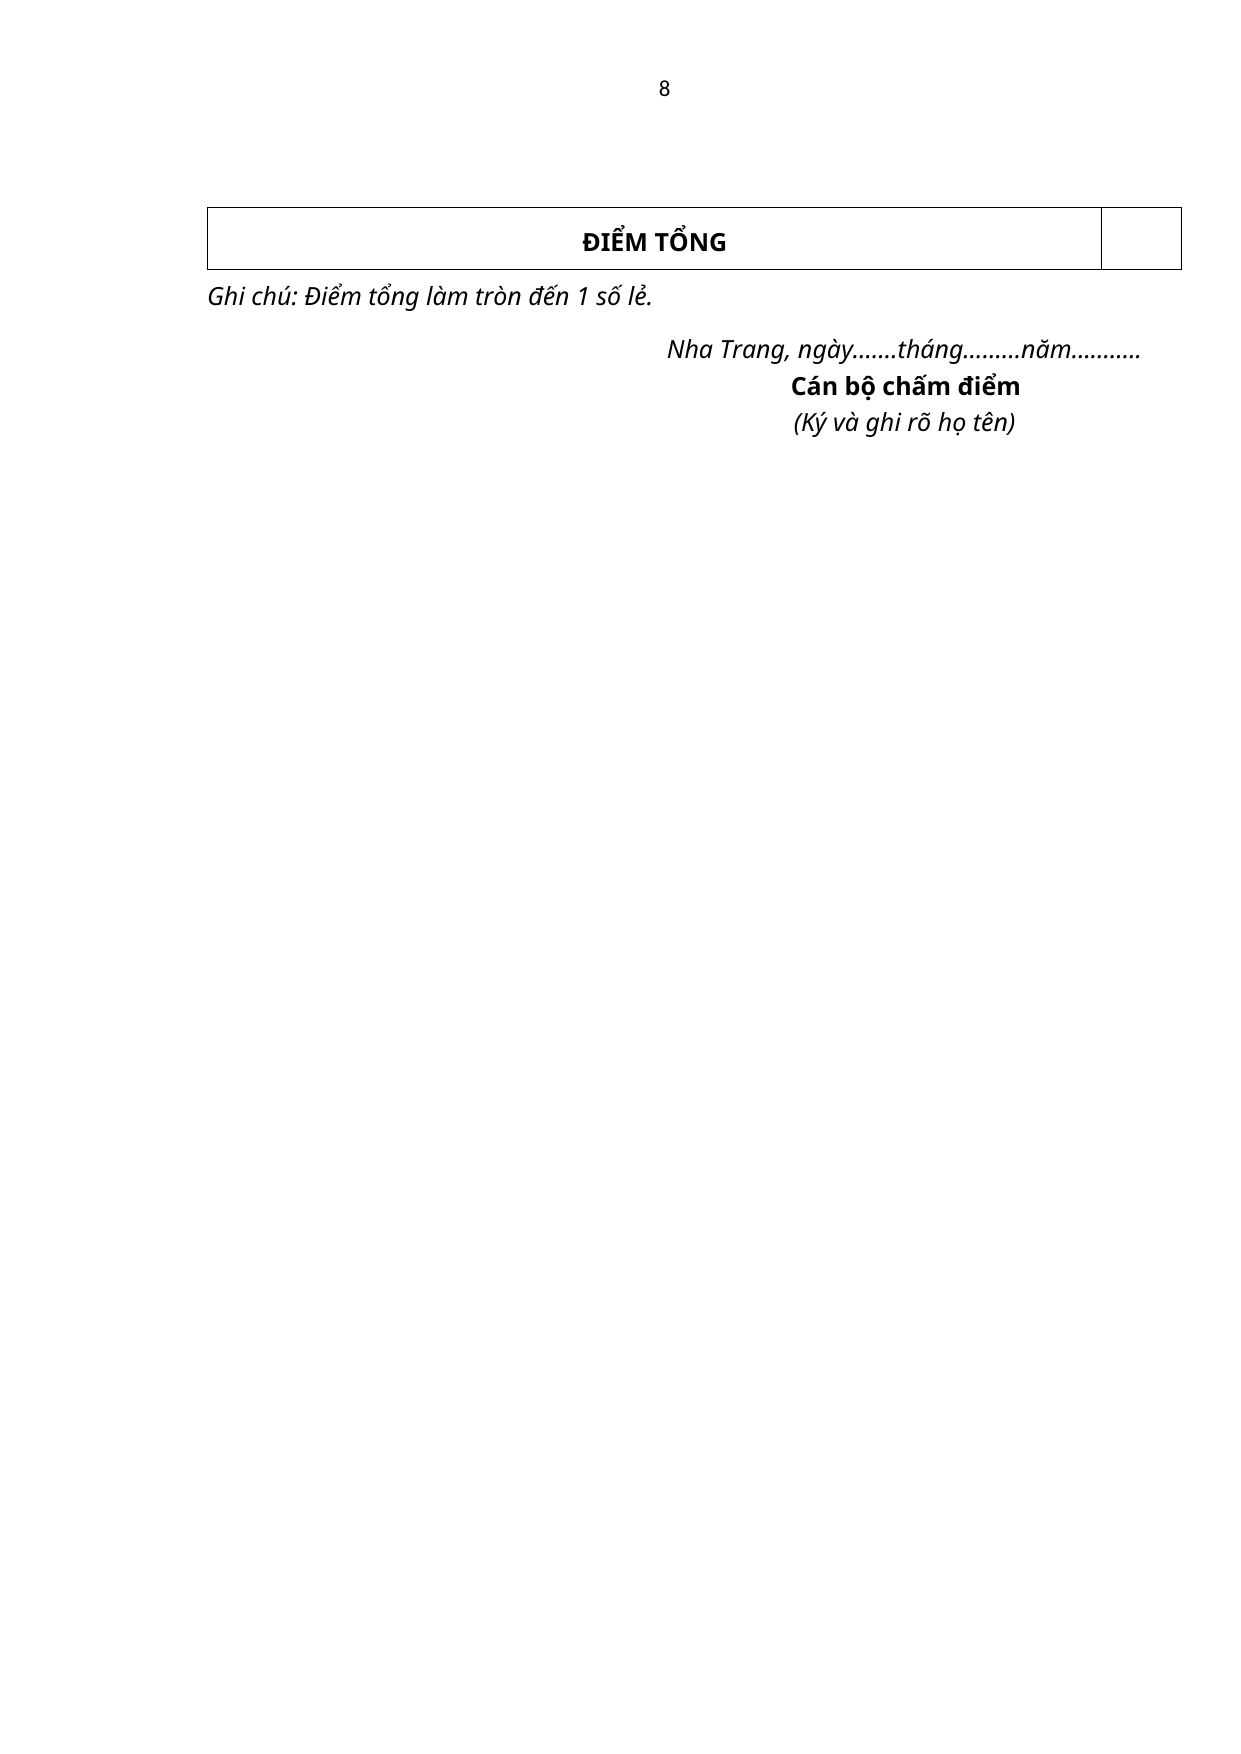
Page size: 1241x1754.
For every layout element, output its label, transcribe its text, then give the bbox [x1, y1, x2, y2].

table_cell ĐIỂM TỔNG [208, 208, 1101, 269]
text Nha Trang, ngày…….tháng………năm……….. Cán bộ chấm điểm (Ký và ghi rõ họ tên) [244, 331, 1122, 439]
table_cell [1102, 208, 1181, 269]
text Ghi chú: Điểm tổng làm tròn đến 1 số lẻ. [207, 278, 1122, 313]
